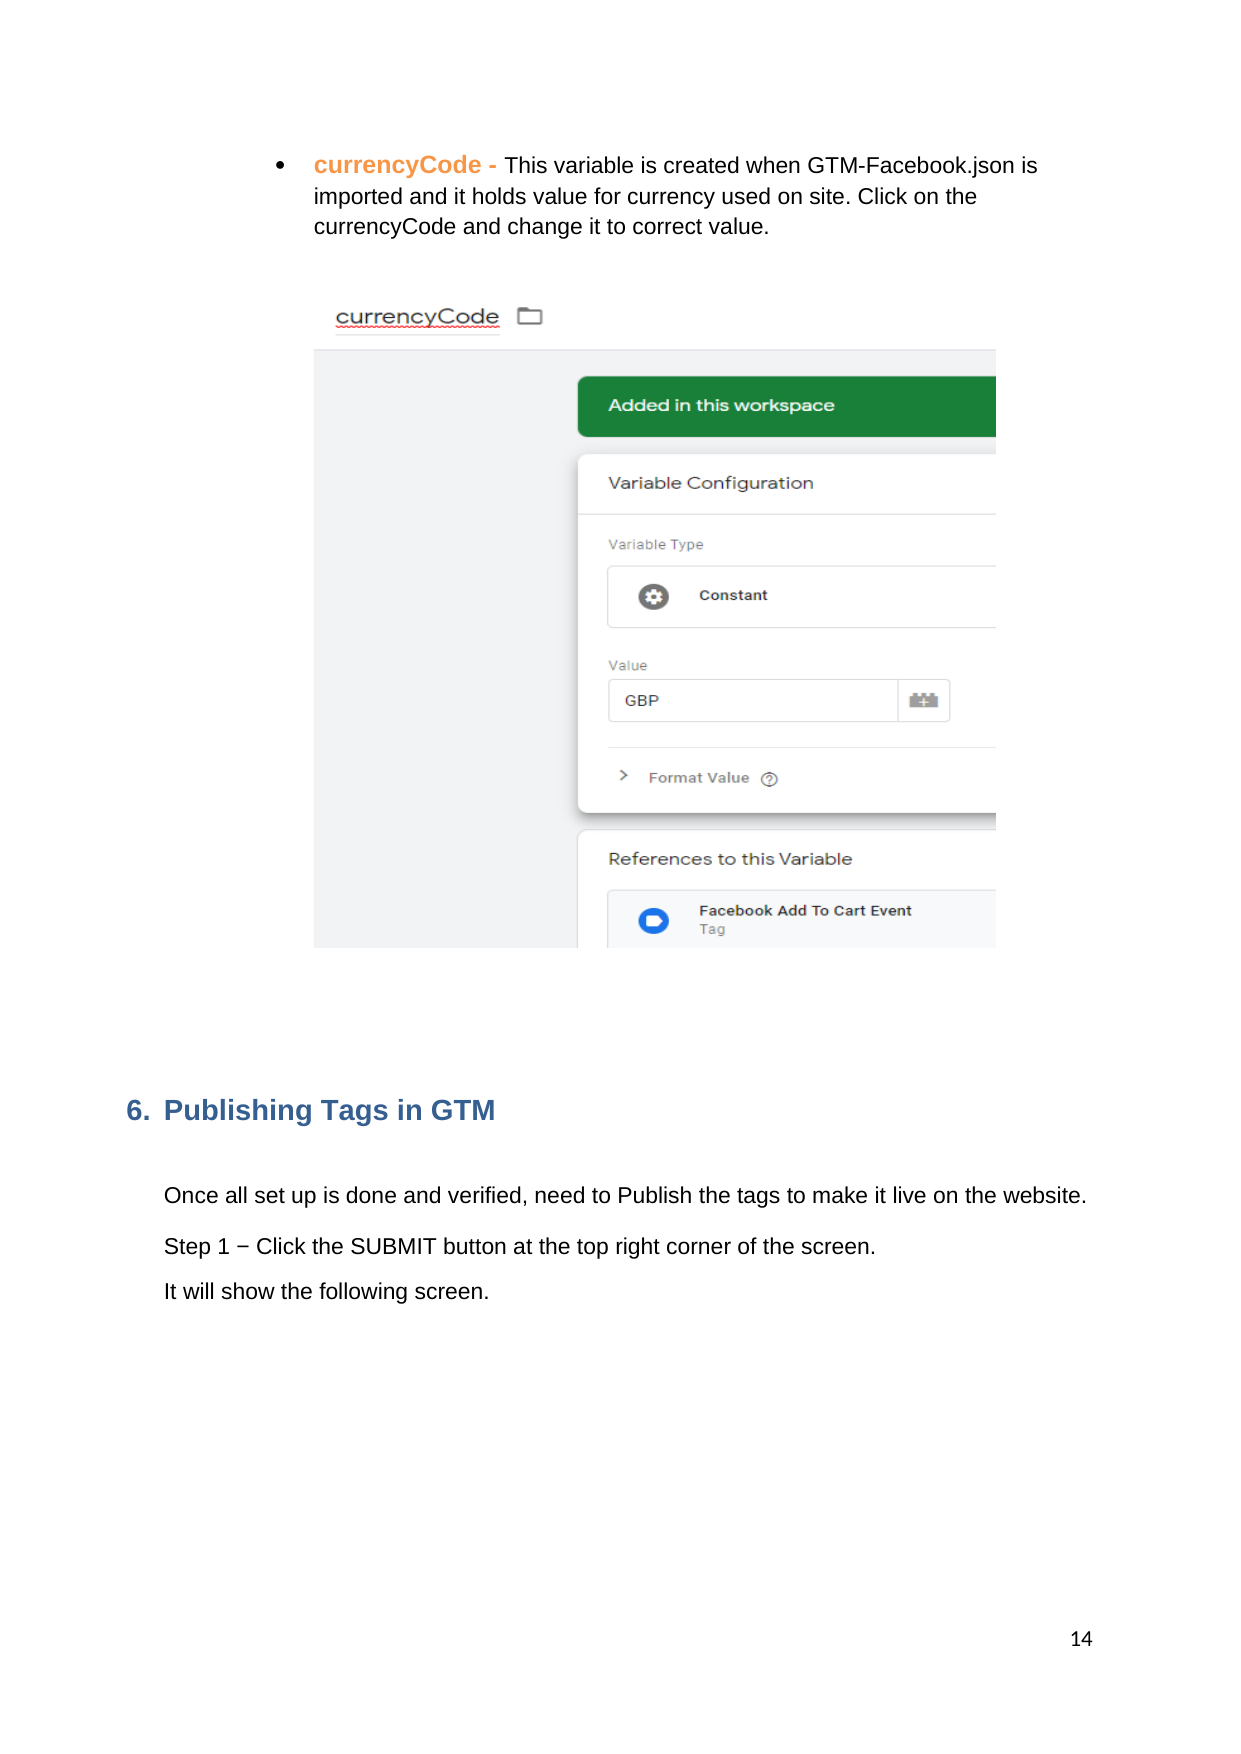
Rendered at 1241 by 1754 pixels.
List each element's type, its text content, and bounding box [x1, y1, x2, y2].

list currencyCode - This variable is created when GTM-Facebook.json is imported and it holds value for currency used on site. Click on the currencyCode and change it to correct value. [276, 150, 1092, 239]
picture [313, 303, 996, 948]
text Once all set up is done and verified, need to Publish the tags to make it live on the website. [164, 1182, 1092, 1208]
text Step 1 − Click the SUBMIT button at the top right corner of the screen. [164, 1233, 1087, 1259]
text It will show the following screen. [164, 1278, 1087, 1305]
subtitle Publishing Tags in GTM [126, 1092, 1092, 1126]
